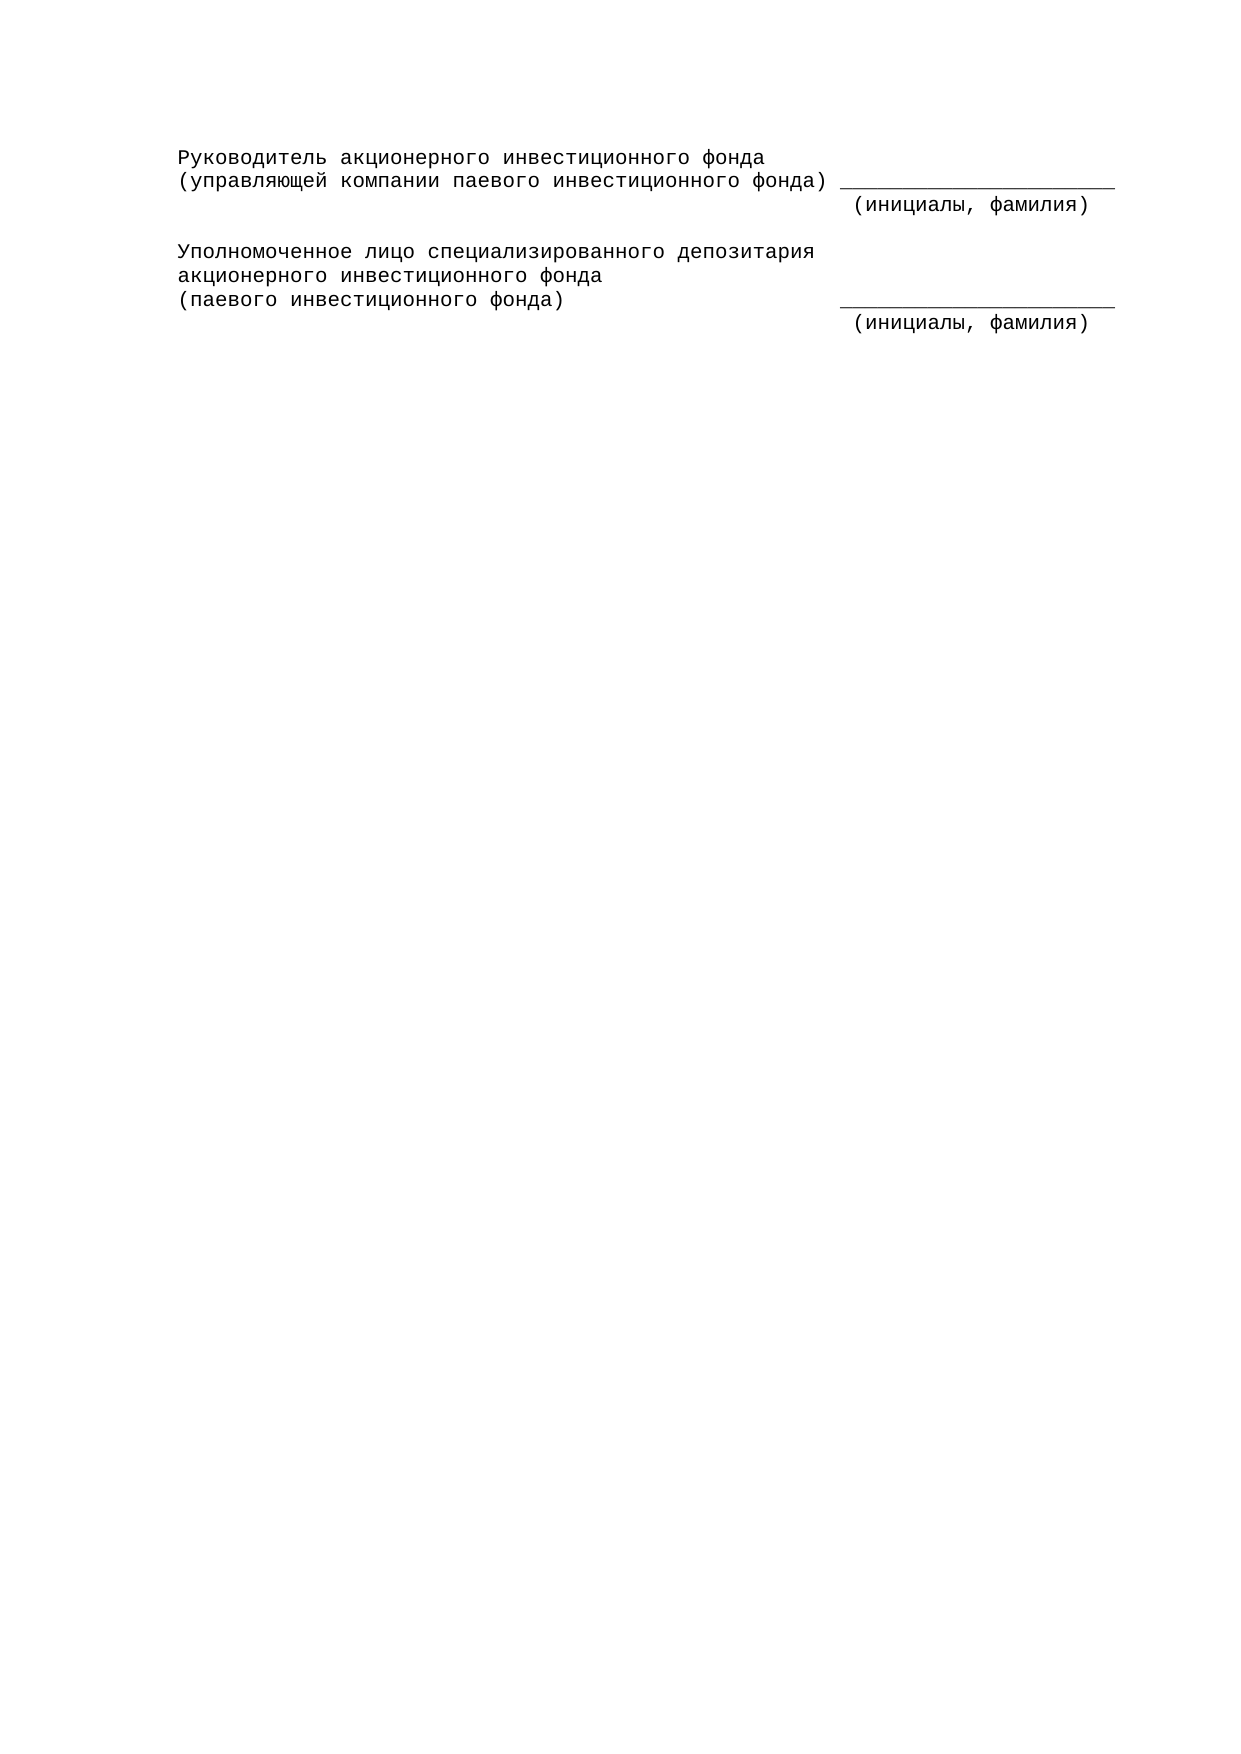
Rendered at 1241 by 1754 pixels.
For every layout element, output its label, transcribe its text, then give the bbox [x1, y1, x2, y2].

text Руководитель акционерного инвестиционного фонда [177, 147, 1152, 171]
text (инициалы, фамилия) [177, 194, 1152, 218]
text акционерного инвестиционного фонда [177, 265, 1152, 289]
text (паевого инвестиционного фонда) ______________________ [177, 289, 1152, 312]
text Уполномоченное лицо специализированного депозитария [177, 241, 1152, 265]
text (управляющей компании паевого инвестиционного фонда) ______________________ [177, 171, 1152, 194]
text (инициалы, фамилия) [177, 312, 1152, 336]
